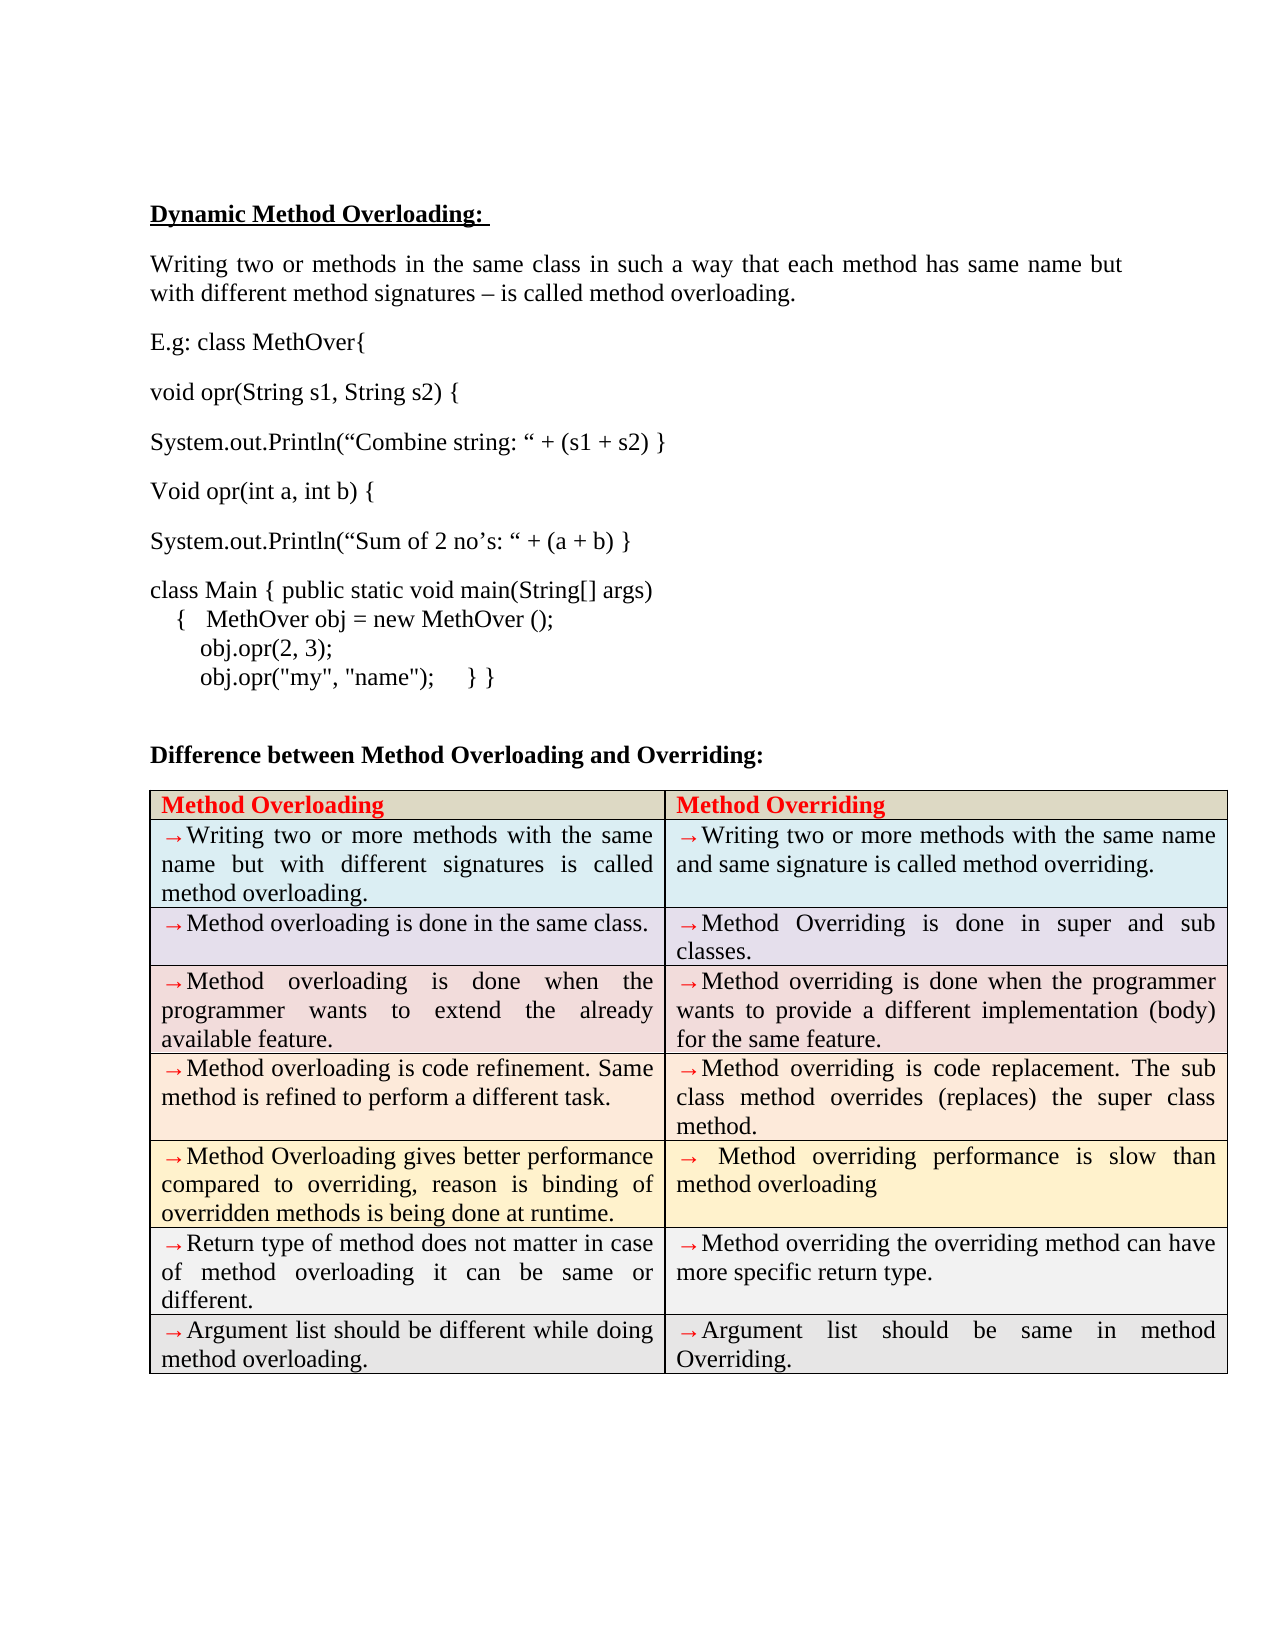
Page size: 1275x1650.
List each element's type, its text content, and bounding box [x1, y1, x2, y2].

text System.out.Println(“Combine string: “ + (s1 + s2) } [150, 427, 1125, 455]
table_cell →Method overriding the overriding method can have more specific return type. [666, 1228, 1227, 1314]
table_header Method Overriding [666, 791, 1227, 819]
table_header Method Overloading [151, 791, 664, 819]
table_cell →Argument list should be same in method Overriding. [666, 1315, 1227, 1373]
table_cell →Method overloading is code refinement. Same method is refined to perform a different task. [151, 1054, 664, 1140]
table_cell →Writing two or more methods with the same name but with different signatures is called method overloading. [151, 820, 664, 907]
table_cell →Method Overloading gives better performance compared to overriding, reason is binding of overridden methods is being done at runtime. [151, 1141, 664, 1227]
table_cell →Method overloading is done when the programmer wants to extend the already available feature. [151, 966, 664, 1052]
text Writing two or methods in the same class in such a way that each method has same name but with different method signatures – is called method overloading. [150, 249, 1125, 307]
table_cell →Writing two or more methods with the same name and same signature is called method overriding. [666, 820, 1227, 907]
text Difference between Method Overloading and Overriding: [150, 740, 1125, 769]
table_cell →Return type of method does not matter in case of method overloading it can be same or different. [151, 1228, 664, 1314]
table_cell →Method overriding is code replacement. The sub class method overrides (replaces) the super class method. [666, 1054, 1227, 1140]
text { MethOver obj = new MethOver (); [150, 604, 1125, 633]
text Dynamic Method Overloading: [150, 199, 1125, 228]
table_cell →Method overloading is done in the same class. [151, 908, 664, 965]
text E.g: class MethOver{ [150, 327, 1125, 356]
table_cell →Method overriding is done when the programmer wants to provide a different implementation (body) for the same feature. [666, 966, 1227, 1052]
table_cell →Argument list should be different while doing method overloading. [151, 1315, 664, 1373]
table_cell →Method Overriding is done in super and sub classes. [666, 908, 1227, 965]
text class Main { public static void main(String[] args) [150, 575, 1125, 604]
text obj.opr("my", "name"); } } [150, 662, 1125, 690]
text obj.opr(2, 3); [150, 633, 1125, 662]
text System.out.Println(“Sum of 2 no’s: “ + (a + b) } [150, 526, 1125, 554]
text Void opr(int a, int b) { [150, 476, 1125, 505]
table_cell → Method overriding performance is slow than method overloading [666, 1141, 1227, 1227]
text void opr(String s1, String s2) { [150, 377, 1125, 406]
